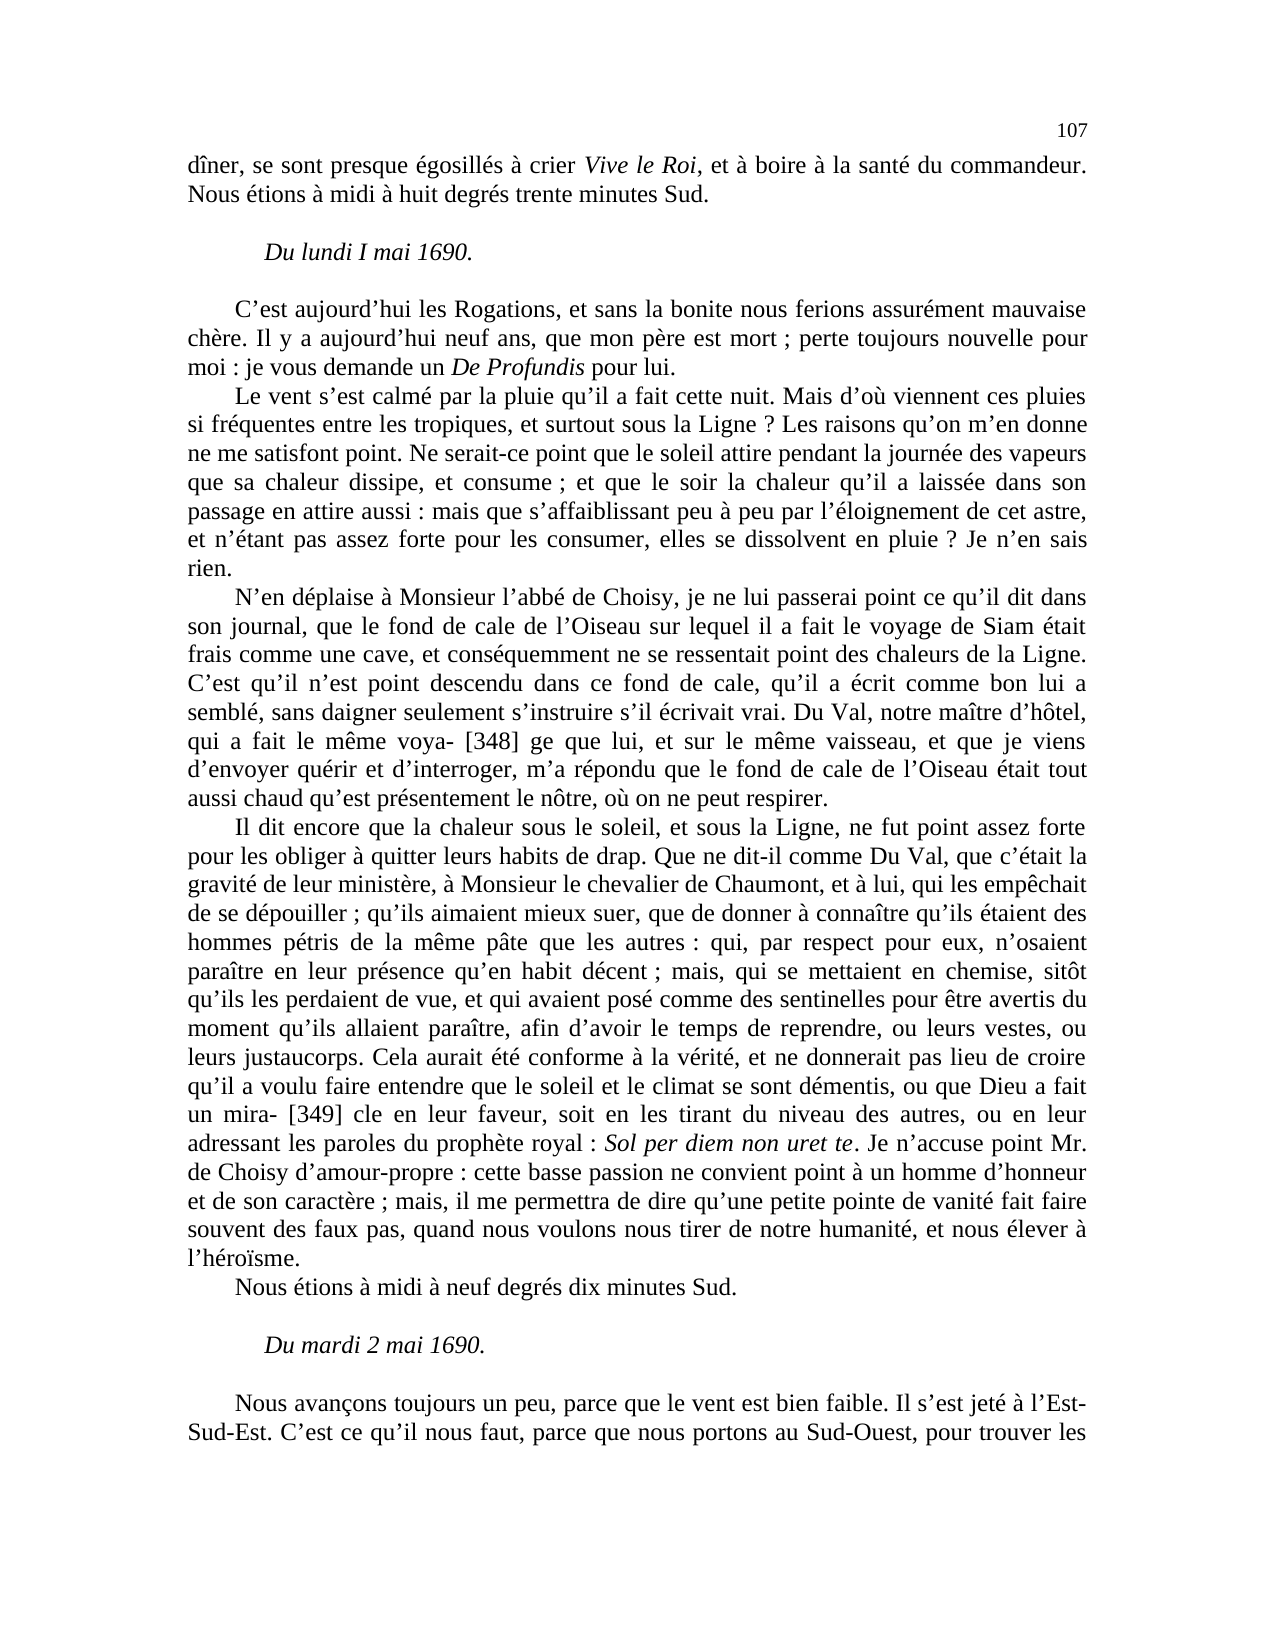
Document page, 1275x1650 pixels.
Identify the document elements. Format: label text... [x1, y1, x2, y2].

text Nous étions à midi à neuf degrés dix minutes Sud. [187, 1272, 1088, 1301]
text Il dit encore que la chaleur sous le soleil, et sous la Ligne, ne fut point assez forte pour les obliger à quitter leurs habits de drap. Que ne dit-il comme Du Val, que c’était la gravité de leur ministère, à Monsieur le chevalier de Chaumont, et à lui, qui les empêchait de se dépouiller ; qu’ils aimaient mieux suer, que de donner à connaître qu’ils étaient des hommes pétris de la même pâte que les autres : qui, par respect pour eux, n’osaient paraître en leur présence qu’en habit décent ; mais, qui se mettaient en chemise, sitôt qu’ils les perdaient de vue, et qui avaient posé comme des sentinelles pour être avertis du moment qu’ils allaient paraître, afin d’avoir le temps de reprendre, ou leurs vestes, ou leurs justaucorps. Cela aurait été conforme à la vérité, et ne donnerait pas lieu de croire qu’il a voulu faire entendre que le soleil et le climat se sont démentis, ou que Dieu a fait un mira- [349] cle en leur faveur, soit en les tirant du niveau des autres, ou en leur adressant les paroles du prophète royal : Sol per diem non uret te. Je n’accuse point Mr. de Choisy d’amour-propre : cette basse passion ne convient point à un homme d’honneur et de son caractère ; mais, il me permettra de dire qu’une petite pointe de vanité fait faire souvent des faux pas, quand nous voulons nous tirer de notre humanité, et nous élever à l’héroïsme. [187, 812, 1088, 1272]
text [187, 150, 1088, 207]
text C’est aujourd’hui les Rogations, et sans la bonite nous ferions assurément mauvaise chère. Il y a aujourd’hui neuf ans, que mon père est mort ; perte toujours nouvelle pour moi : je vous demande un De Profundis pour lui. [187, 294, 1088, 381]
text N’en déplaise à Monsieur l’abbé de Choisy, je ne lui passerai point ce qu’il dit dans son journal, que le fond de cale de l’Oiseau sur lequel il a fait le voyage de Siam était frais comme une cave, et conséquemment ne se ressentait point des chaleurs de la Ligne. C’est qu’il n’est point descendu dans ce fond de cale, qu’il a écrit comme bon lui a semblé, sans daigner seulement s’instruire s’il écrivait vrai. Du Val, notre maître d’hôtel, qui a fait le même voya- [348] ge que lui, et sur le même vaisseau, et que je viens d’envoyer quérir et d’interroger, m’a répondu que le fond de cale de l’Oiseau était tout aussi chaud qu’est présentement le nôtre, où on ne peut respirer. [187, 582, 1088, 812]
text Du lundi I mai 1690. [217, 237, 1088, 265]
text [187, 1388, 1088, 1445]
text Le vent s’est calmé par la pluie qu’il a fait cette nuit. Mais d’où viennent ces pluies si fréquentes entre les tropiques, et surtout sous la Ligne ? Les raisons qu’on m’en donne ne me satisfont point. Ne serait-ce point que le soleil attire pendant la journée des vapeurs que sa chaleur dissipe, et consume ; et que le soir la chaleur qu’il a laissée dans son passage en attire aussi : mais que s’affaiblissant peu à peu par l’éloignement de cet astre, et n’étant pas assez forte pour les consumer, elles se dissolvent en pluie ? Je n’en sais rien. [187, 381, 1088, 582]
text Du mardi 2 mai 1690. [217, 1330, 1088, 1359]
